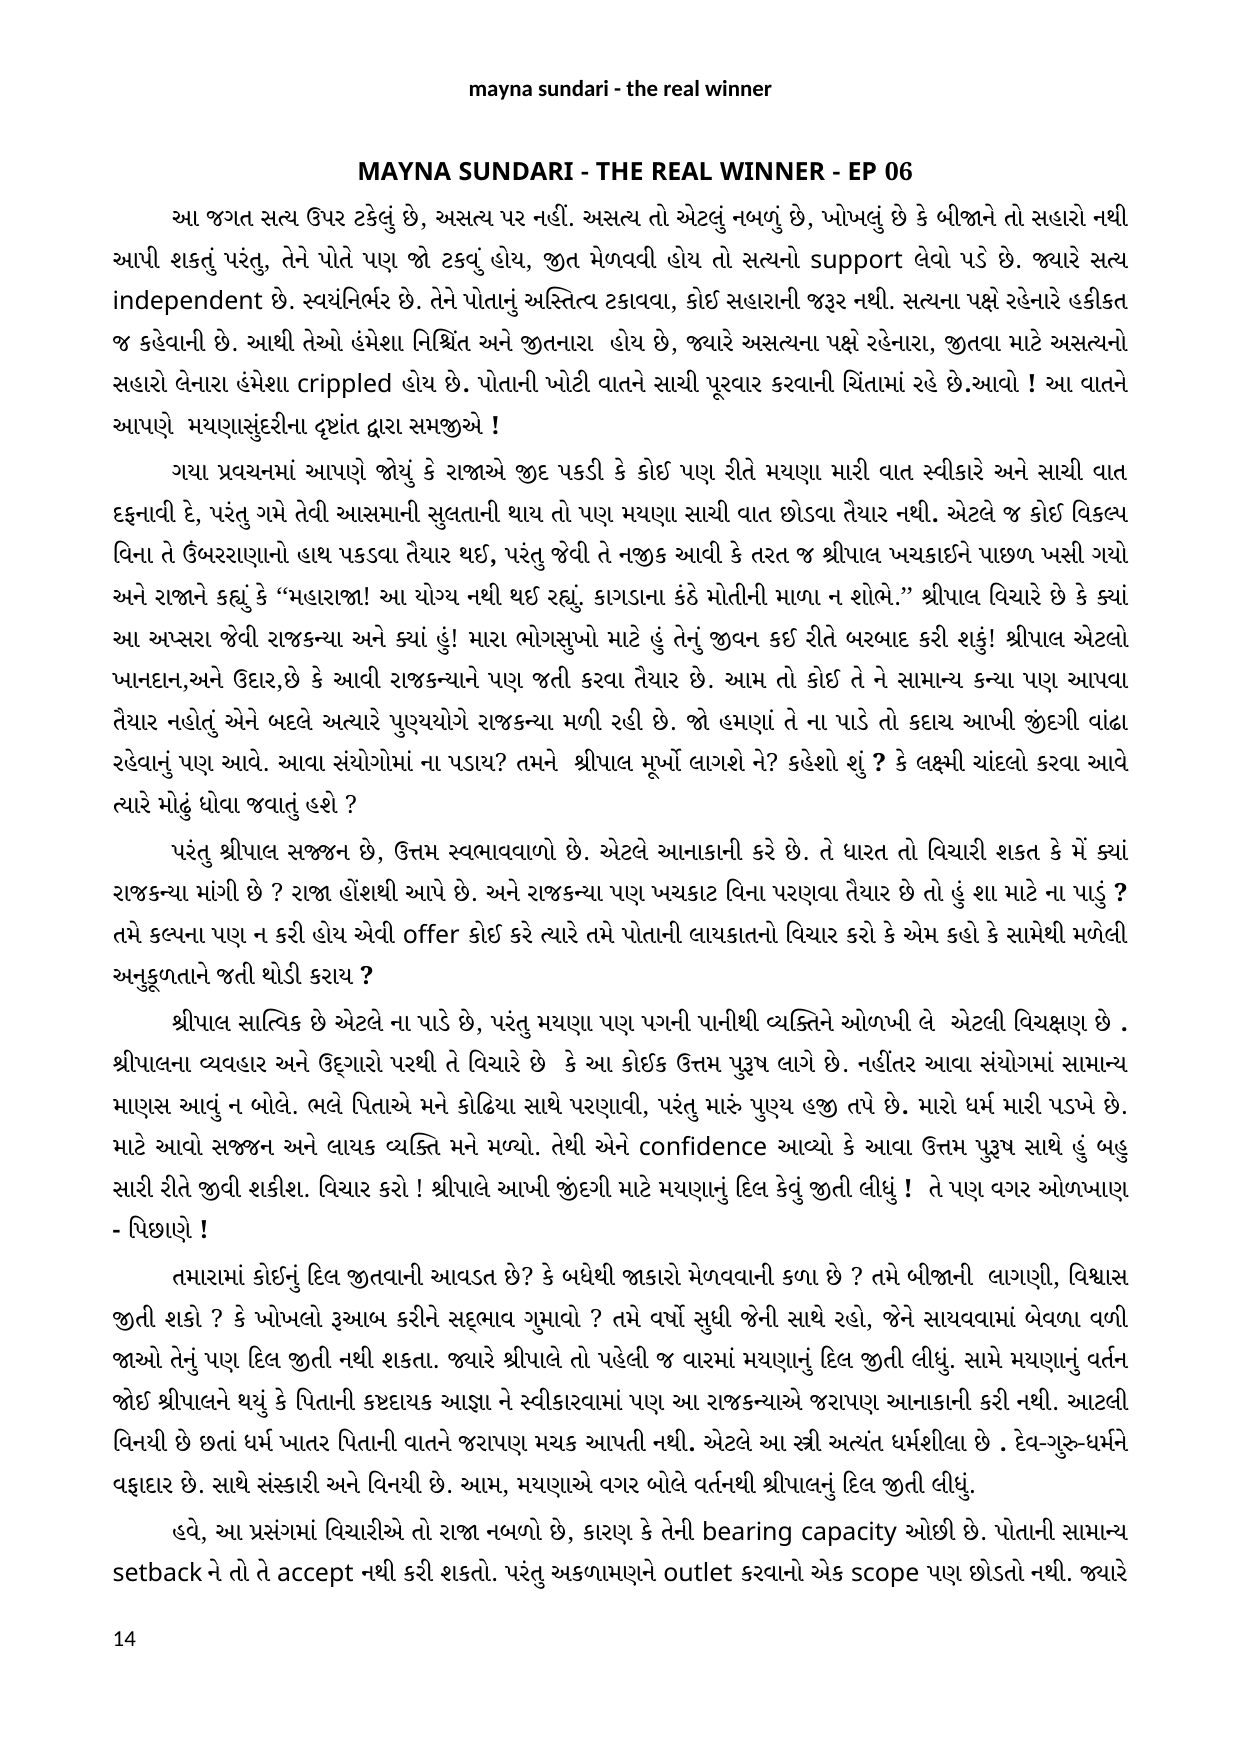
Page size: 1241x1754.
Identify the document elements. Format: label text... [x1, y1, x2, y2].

text પરંતુ શ્રીપાલ સજ્જન છે, ઉત્તમ સ્વભાવવાળો છે. એટલે આનાકાની કરે છે. તે ધારત તો વિચારી શકત કે મેં ક્યાં રાજકન્યા માંગી છે ? રાજા હોંશથી આપે છે. અને રાજકન્યા પણ ખચકાટ વિના પરણવા તૈયાર છે તો હું શા માટે ના પાડું ? તમે કલ્પના પણ ન કરી હોય એવી offer કોઈ કરે ત્યારે તમે પોતાની લાયકાતનો વિચાર કરો કે એમ કહો કે સામેથી મળેલી અનુકૂળતાને જતી થોડી કરાય ? [112, 835, 1128, 996]
text ગયા પ્રવચનમાં આપણે જોયું કે રાજાએ જીદ પકડી કે કોઈ પણ રીતે મયણા મારી વાત સ્વીકારે અને સાચી વાત દફનાવી દે, પરંતુ ગમે તેવી આસમાની સુલતાની થાય તો પણ મયણા સાચી વાત છોડવા તૈયાર નથી. એટલે જ કોઈ વિકલ્પ વિના તે ઉંબરરાણાનો હાથ પકડવા તૈયાર થઈ, પરંતુ જેવી તે નજીક આવી કે તરત જ શ્રીપાલ ખચકાઈને પાછળ ખસી ગયો અને રાજાને કહ્યું કે ‘‘મહારાજા! આ યોગ્ય નથી થઈ રહ્યું. કાગડાના કંઠે મોતીની માળા ન શોભે.’’ શ્રીપાલ વિચારે છે કે ક્યાં આ અપ્સરા જેવી રાજકન્યા અને ક્યાં હું! મારા ભોગસુખો માટે હું તેનું જીવન કઈ રીતે બરબાદ કરી શકું! શ્રીપાલ એટલો ખાનદાન,અને ઉદાર,છે કે આવી રાજકન્યાને પણ જતી કરવા તૈયાર છે. આમ તો કોઈ તે ને સામાન્ય કન્યા પણ આપવા તૈયાર નહોતું એને બદલે અત્યારે પુણ્યયોગે રાજકન્યા મળી રહી છે. જો હમણાં તે ના પાડે તો કદાચ આખી જીંદગી વાંઢા રહેવાનું પણ આવે. આવા સંયોગોમાં ના પડાય? તમને શ્રીપાલ મૂર્ખો લાગશે ને? કહેશો શું ? કે લક્ષ્મી ચાંદલો કરવા આવે ત્યારે મોઢું ધોવા જવાતું હશે ? [112, 456, 1128, 824]
text MAYNA SUNDARI - THE REAL WINNER - EP 06 [112, 155, 1128, 191]
text આ જગત સત્ય ઉપર ટકેલું છે, અસત્ય પર નહીં. અસત્ય તો એટલું નબળું છે, ખોખલું છે કે બીજાને તો સહારો નથી આપી શકતું પરંતુ, તેને પોતે પણ જો ટકવું હોય, જીત મેળવવી હોય તો સત્યનો support લેવો પડે છે. જ્યારે સત્ય independent છે. સ્વયંનિર્ભર છે. તેને પોતાનું અસ્તિત્વ ટકાવવા, કોઈ સહારાની જરૂર નથી. સત્યના પક્ષે રહેનારે હકીકત જ કહેવાની છે. આથી તેઓ હંમેશા નિશ્ચિંત અને જીતનારા હોય છે, જ્યારે અસત્યના પક્ષે રહેનારા, જીતવા માટે અસત્યનો સહારો લેનારા હંમેશા crippled હોય છે. પોતાની ખોટી વાતને સાચી પૂરવાર કરવાની ચિંતામાં રહે છે.આવો ! આ વાતને આપણે મયણાસુંદરીના દૃષ્ટાંત દ્વારા સમજીએ ! [112, 202, 1128, 446]
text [112, 1515, 1128, 1593]
text તમારામાં કોઈનું દિલ જીતવાની આવડત છે? કે બધેથી જાકારો મેળવવાની કળા છે ? તમે બીજાની લાગણી, વિશ્વાસ જીતી શકો ? કે ખોખલો રૂઆબ કરીને સદ્‌ભાવ ગુમાવો ? તમે વર્ષો સુધી જેની સાથે રહો, જેને સાયવવામાં બેવળા વળી જાઓ તેનું પણ દિલ જીતી નથી શકતા. જ્યારે શ્રીપાલે તો પહેલી જ વારમાં મયણાનું દિલ જીતી લીધું. સામે મયણાનું વર્તન જોઈ શ્રીપાલને થયું કે પિતાની કષ્ટદાયક આજ્ઞા ને સ્વીકારવામાં પણ આ રાજકન્યાએ જરાપણ આનાકાની કરી નથી. આટલી વિનયી છે છતાં ધર્મ ખાતર પિતાની વાતને જરાપણ મચક આપતી નથી. એટલે આ સ્ત્રી અત્યંત ધર્મશીલા છે . દેવ-ગુરુ-ધર્મને વફાદાર છે. સાથે સંસ્કારી અને વિનયી છે. આમ, મયણાએ વગર બોલે વર્તનથી શ્રીપાલનું દિલ જીતી લીધું. [112, 1261, 1128, 1504]
text શ્રીપાલ સાત્વિક છે એટલે ના પાડે છે, પરંતુ મયણા પણ પગની પાનીથી વ્યક્તિને ઓળખી લે એટલી વિચક્ષણ છે . શ્રીપાલના વ્યવહાર અને ઉદ્‌ગારો પરથી તે વિચારે છે કે આ કોઈક ઉત્તમ પુરૂષ લાગે છે. નહીંતર આવા સંયોગમાં સામાન્ય માણસ આવું ન બોલે. ભલે પિતાએ મને કોઢિયા સાથે પરણાવી, પરંતુ મારું પુણ્ય હજી તપે છે. મારો ધર્મ મારી પડખે છે. માટે આવો સજ્જન અને લાયક વ્યક્તિ મને મળ્યો. તેથી એને confidence આવ્યો કે આવા ઉત્તમ પુરૂષ સાથે હું બહુ સારી રીતે જીવી શકીશ. વિચાર કરો ! શ્રીપાલે આખી જીંદગી માટે મયણાનું દિલ કેવું જીતી લીધું ! તે પણ વગર ઓળખાણ - પિછાણે ! [112, 1006, 1128, 1250]
